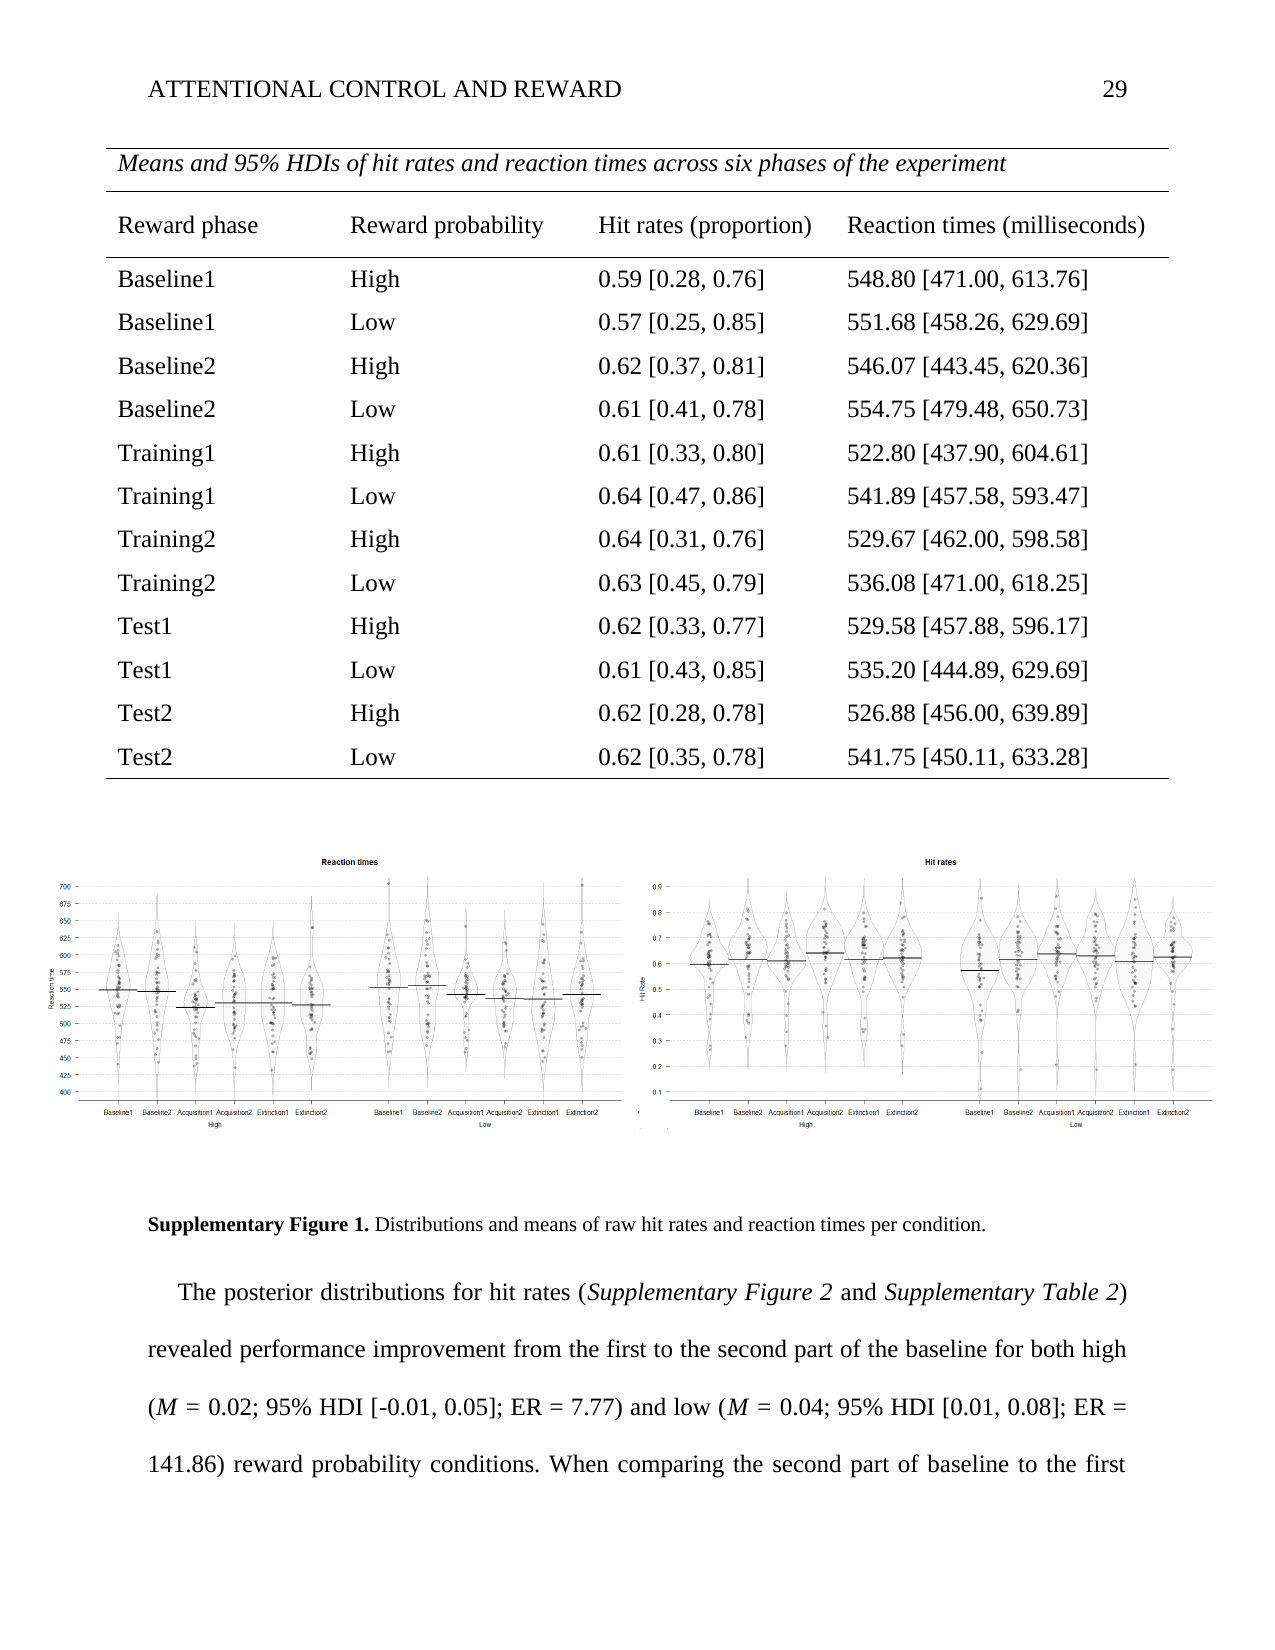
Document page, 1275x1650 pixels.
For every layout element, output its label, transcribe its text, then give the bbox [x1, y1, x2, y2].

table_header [106, 149, 1169, 191]
table_cell Test2 [106, 735, 339, 778]
table_cell 0.57 [0.25, 0.85] [587, 300, 836, 343]
table_cell Baseline2 [106, 344, 339, 387]
table_cell Low [339, 648, 587, 691]
table_cell Baseline2 [106, 387, 339, 430]
table_cell Reward phase [106, 192, 339, 257]
table_cell Low [339, 561, 587, 604]
table_cell Test1 [106, 604, 339, 648]
table_cell High [339, 604, 587, 648]
table_cell 551.68 [458.26, 629.69] [836, 300, 1169, 343]
table_cell Test1 [106, 648, 339, 691]
table_cell 529.67 [462.00, 598.58] [836, 517, 1169, 561]
table_cell 0.64 [0.47, 0.86] [587, 474, 836, 517]
table_cell 0.61 [0.43, 0.85] [587, 648, 836, 691]
table_cell 0.61 [0.33, 0.80] [587, 430, 836, 474]
table_cell 0.62 [0.28, 0.78] [587, 691, 836, 734]
picture [638, 846, 1228, 1140]
table_cell 0.63 [0.45, 0.79] [587, 561, 836, 604]
table_cell 0.62 [0.33, 0.77] [587, 604, 836, 648]
table_cell 522.80 [437.90, 604.61] [836, 430, 1169, 474]
table_cell 0.62 [0.35, 0.78] [587, 735, 836, 778]
table_cell Test2 [106, 691, 339, 734]
table_cell Baseline1 [106, 300, 339, 343]
table_cell Training2 [106, 561, 339, 604]
table_cell Training2 [106, 517, 339, 561]
table_cell 535.20 [444.89, 629.69] [836, 648, 1169, 691]
table_cell 541.75 [450.11, 633.28] [836, 735, 1169, 778]
table_cell 0.59 [0.28, 0.76] [587, 258, 836, 300]
table_cell Low [339, 735, 587, 778]
table_cell High [339, 517, 587, 561]
table_cell 546.07 [443.45, 620.36] [836, 344, 1169, 387]
table_cell Reward probability [339, 192, 587, 257]
table_cell 536.08 [471.00, 618.25] [836, 561, 1169, 604]
table_cell Low [339, 387, 587, 430]
table_cell Reaction times (milliseconds) [836, 192, 1169, 257]
table_cell Training1 [106, 430, 339, 474]
table_cell 554.75 [479.48, 650.73] [836, 387, 1169, 430]
table_cell Low [339, 474, 587, 517]
table_cell 0.62 [0.37, 0.81] [587, 344, 836, 387]
table_cell 0.61 [0.41, 0.78] [587, 387, 836, 430]
table_cell 526.88 [456.00, 639.89] [836, 691, 1169, 734]
table_cell Training1 [106, 474, 339, 517]
picture [47, 846, 637, 1140]
table_cell 541.89 [457.58, 593.47] [836, 474, 1169, 517]
table_cell Low [339, 300, 587, 343]
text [148, 1277, 1127, 1478]
table_cell High [339, 691, 587, 734]
table_cell High [339, 258, 587, 300]
table_cell High [339, 430, 587, 474]
table_cell Hit rates (proportion) [587, 192, 836, 257]
table_cell High [339, 344, 587, 387]
text Supplementary Figure 1. Distributions and means of raw hit rates and reaction times per condition. [148, 1141, 1127, 1236]
table_cell Baseline1 [106, 258, 339, 300]
table_cell 0.64 [0.31, 0.76] [587, 517, 836, 561]
table_cell 548.80 [471.00, 613.76] [836, 258, 1169, 300]
table_cell 529.58 [457.88, 596.17] [836, 604, 1169, 648]
